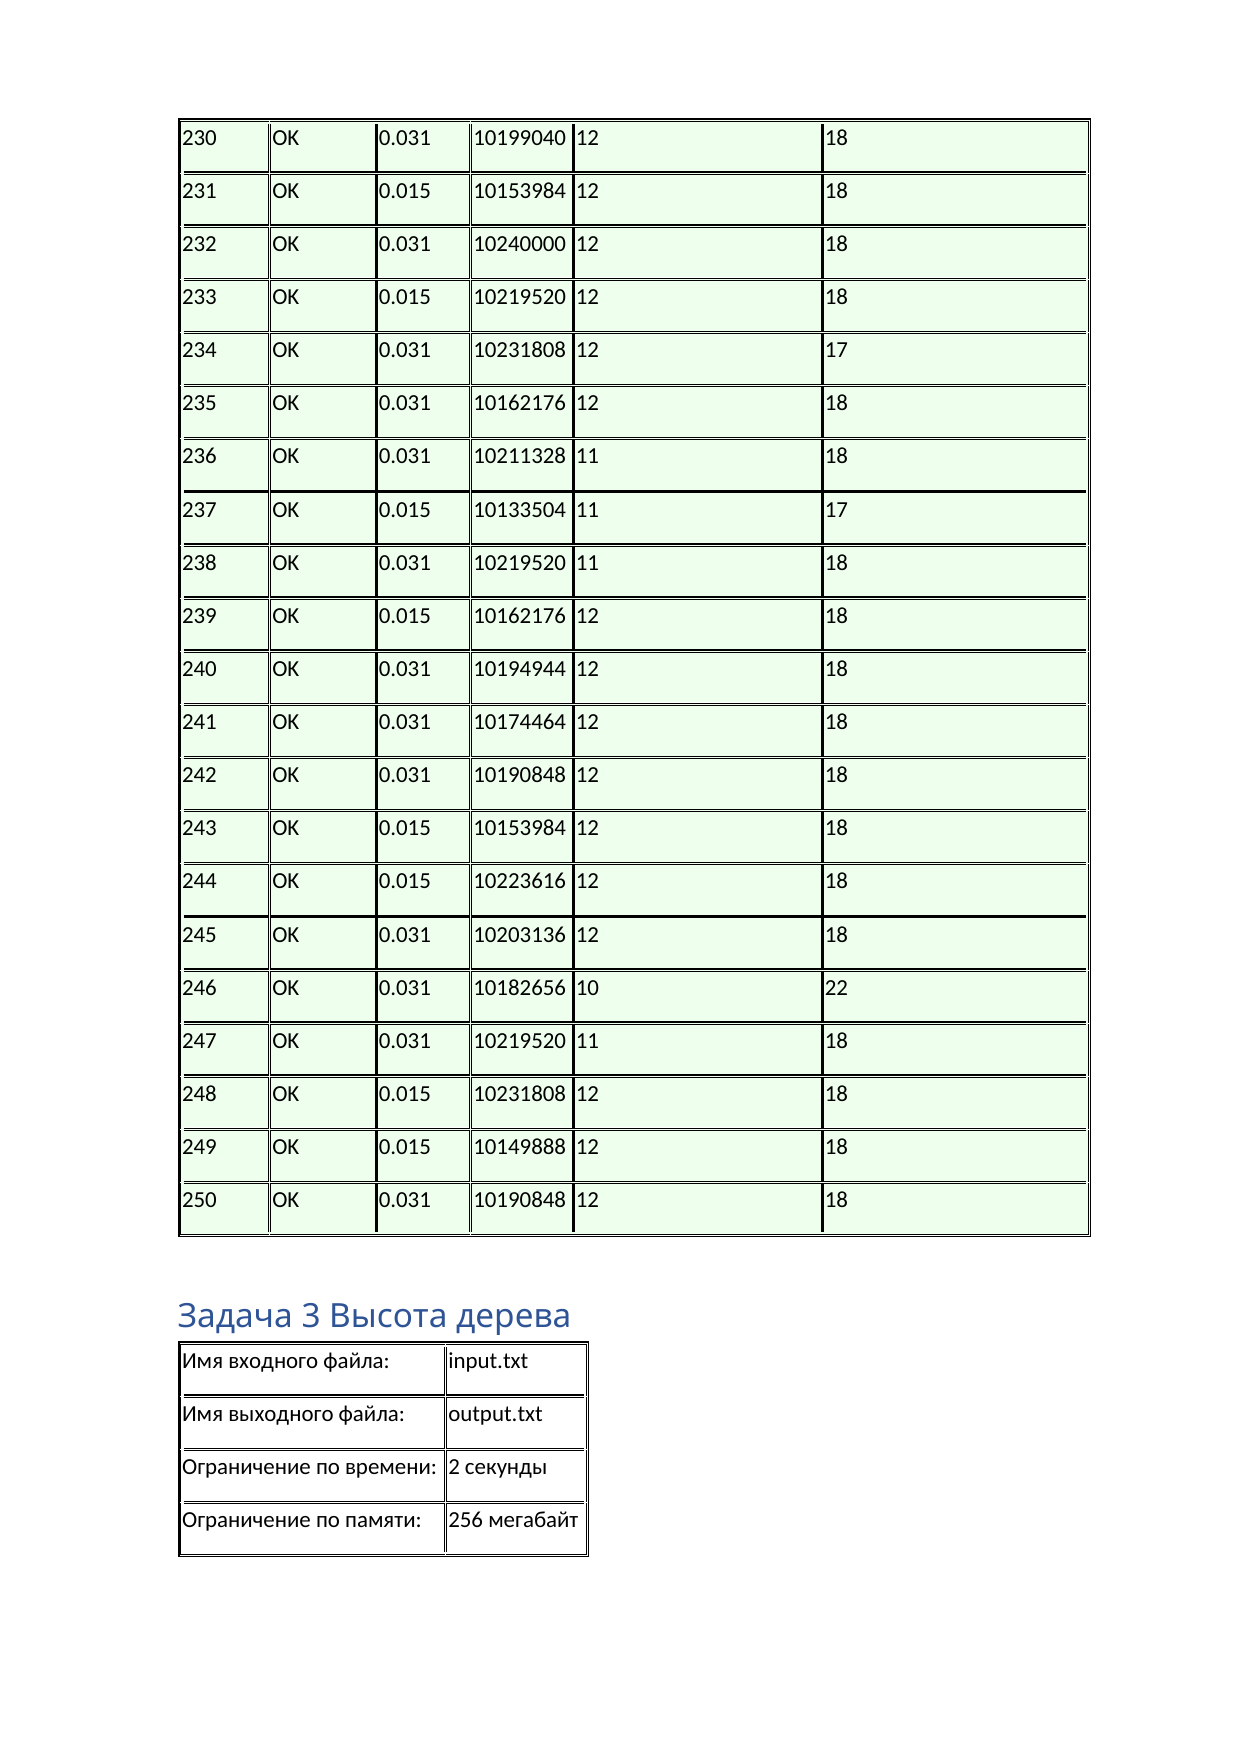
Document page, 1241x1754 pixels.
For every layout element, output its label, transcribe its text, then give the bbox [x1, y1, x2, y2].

table_cell 12 [575, 653, 821, 702]
table_cell Имя выходного файла: [181, 1394, 444, 1447]
table_cell 230 [181, 122, 270, 171]
table_cell 11 [575, 440, 821, 490]
table_cell OK [271, 812, 375, 862]
table_cell OK [271, 334, 375, 384]
table_cell Ограничение по памяти: [180, 1501, 446, 1554]
table_header input.txt [446, 1345, 586, 1394]
table_cell 0.031 [378, 972, 469, 1021]
table_cell 0.031 [378, 547, 469, 596]
table_cell OK [271, 440, 375, 490]
table_cell 12 [573, 122, 822, 171]
table_cell 245 [181, 915, 268, 968]
table_cell 0.031 [378, 759, 469, 809]
table_cell OK [270, 122, 376, 171]
table_cell 10162176 [472, 600, 572, 649]
subtitle Задача 3 Высота дерева [177, 1292, 1152, 1338]
table_cell 11 [575, 493, 821, 543]
table_cell 0.015 [378, 175, 469, 224]
table_cell 249 [181, 1128, 268, 1181]
table_cell 10219520 [472, 547, 572, 596]
table_cell 10194944 [472, 653, 572, 702]
table_cell 12 [575, 1078, 821, 1127]
table_cell 10231808 [472, 1078, 572, 1127]
table_cell 10223616 [472, 865, 572, 915]
table_cell OK [271, 600, 375, 649]
table_cell 22 [824, 968, 1088, 1021]
table_cell 12 [575, 175, 821, 224]
table_cell 10182656 [472, 972, 572, 1021]
table_cell 0.031 [378, 653, 469, 702]
table_cell 238 [181, 543, 268, 596]
table_cell OK [270, 1184, 376, 1234]
table_cell 246 [181, 968, 268, 1021]
table_cell 10190848 [472, 759, 572, 809]
table_cell 10219520 [472, 1025, 572, 1074]
table_cell 10240000 [472, 228, 572, 277]
table_cell OK [271, 1131, 375, 1181]
table_cell OK [271, 865, 375, 915]
table_cell 2 секунды [447, 1448, 586, 1501]
table_cell 12 [575, 706, 821, 756]
table_cell 0.015 [378, 493, 469, 543]
table_cell 18 [824, 1074, 1088, 1127]
table_cell 11 [575, 1025, 821, 1074]
table_cell 10153984 [472, 175, 572, 224]
table_cell 18 [824, 703, 1088, 756]
table_cell 10174464 [472, 706, 572, 756]
table_cell 11 [575, 547, 821, 596]
table_cell 18 [824, 1021, 1088, 1074]
table_cell 0.031 [376, 1184, 471, 1234]
table_cell 233 [181, 278, 268, 331]
table_cell 18 [822, 862, 1089, 915]
table_cell OK [271, 281, 375, 331]
table_cell 12 [575, 281, 821, 331]
table_cell 12 [575, 387, 821, 437]
table_cell OK [271, 175, 375, 224]
table_cell 18 [822, 756, 1089, 809]
table_cell 10149888 [472, 1131, 572, 1181]
table_cell 240 [181, 649, 268, 702]
table_cell 10190848 [471, 1184, 573, 1234]
table_cell 10133504 [472, 493, 572, 543]
table_cell 18 [824, 596, 1088, 649]
table_cell 248 [181, 1074, 268, 1127]
table_cell OK [271, 1078, 375, 1127]
table_cell 0.015 [378, 865, 469, 915]
table_cell 10199040 [471, 122, 573, 171]
table_cell 244 [180, 862, 270, 915]
table_cell OK [271, 972, 375, 1021]
table_cell 18 [824, 543, 1088, 596]
table_cell 17 [824, 490, 1088, 543]
table_cell 0.015 [378, 1078, 469, 1127]
table_cell 18 [824, 915, 1088, 968]
table_cell 235 [180, 384, 270, 437]
table_cell 0.031 [378, 228, 469, 277]
table_cell 17 [822, 331, 1089, 384]
table_cell output.txt [447, 1394, 586, 1447]
table_cell OK [271, 653, 375, 702]
table_cell Ограничение по времени: [181, 1448, 444, 1501]
table_cell 18 [822, 1181, 1089, 1234]
table_cell OK [271, 228, 375, 277]
table_cell 250 [180, 1181, 270, 1234]
table_cell 18 [822, 384, 1089, 437]
table_cell 0.031 [376, 122, 471, 171]
table_cell 12 [575, 600, 821, 649]
table_cell 18 [822, 809, 1089, 862]
table_cell 10219520 [472, 281, 572, 331]
table_cell 18 [824, 649, 1088, 702]
table_cell 234 [180, 331, 270, 384]
table_cell 242 [180, 756, 270, 809]
table_cell 12 [575, 334, 821, 384]
table_cell 18 [824, 224, 1088, 277]
table_cell 243 [180, 809, 270, 862]
table_cell 247 [181, 1021, 268, 1074]
table_cell 18 [824, 1128, 1088, 1181]
table_cell 18 [824, 171, 1088, 224]
table_cell 18 [822, 122, 1088, 171]
table_cell 12 [575, 918, 821, 968]
table_cell 231 [181, 171, 268, 224]
table_cell 12 [575, 812, 821, 862]
table_cell 0.031 [378, 918, 469, 968]
table_cell 18 [822, 437, 1089, 490]
table_cell OK [271, 547, 375, 596]
table_cell 10211328 [472, 440, 572, 490]
table_cell OK [271, 706, 375, 756]
table_cell 0.031 [378, 387, 469, 437]
table_cell 12 [575, 1131, 821, 1181]
table_cell 12 [575, 228, 821, 277]
table_cell 0.031 [378, 1025, 469, 1074]
table_cell OK [271, 759, 375, 809]
table_cell 232 [181, 224, 268, 277]
table_cell 0.015 [378, 600, 469, 649]
table_cell 0.031 [378, 706, 469, 756]
table_cell 256 мегабайт [446, 1501, 587, 1554]
table_cell OK [271, 1025, 375, 1074]
table_cell OK [271, 493, 375, 543]
table_cell 0.031 [378, 440, 469, 490]
table_cell 0.015 [378, 1131, 469, 1181]
table_cell OK [271, 918, 375, 968]
table_cell 239 [181, 596, 268, 649]
table_cell 10231808 [472, 334, 572, 384]
table_cell 10153984 [472, 812, 572, 862]
table_cell 12 [573, 1184, 822, 1234]
table_cell 12 [575, 759, 821, 809]
table_cell OK [271, 387, 375, 437]
table_cell 0.015 [378, 812, 469, 862]
table_cell 237 [181, 490, 268, 543]
table_cell 236 [180, 437, 270, 490]
table_cell 18 [824, 278, 1088, 331]
table_header Имя входного файла: [181, 1345, 446, 1394]
table_cell 241 [181, 703, 268, 756]
table_cell 0.031 [378, 334, 469, 384]
table_cell 0.015 [378, 281, 469, 331]
table_cell 12 [575, 865, 821, 915]
table_cell 10203136 [472, 918, 572, 968]
table_cell 10162176 [472, 387, 572, 437]
table_cell 10 [575, 972, 821, 1021]
